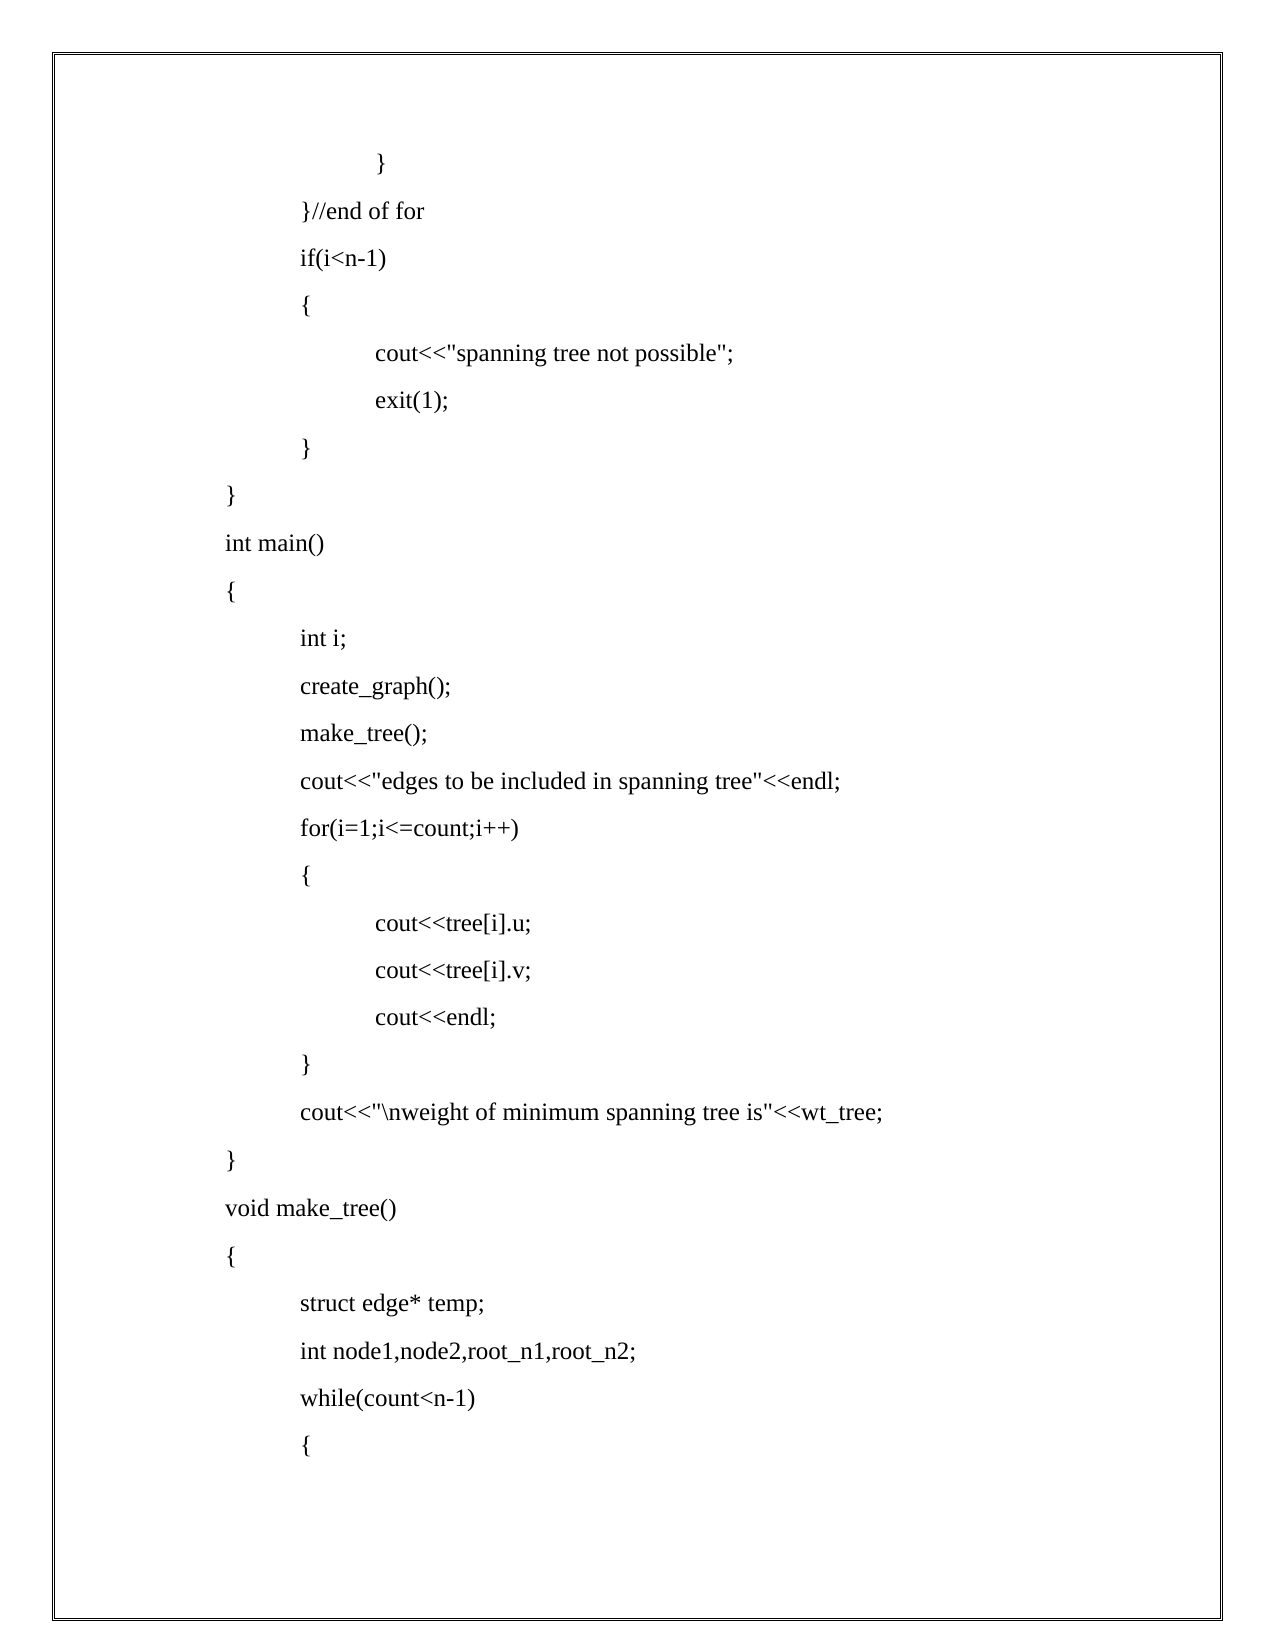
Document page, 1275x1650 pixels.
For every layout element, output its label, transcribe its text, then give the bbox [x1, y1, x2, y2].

text int main() [225, 528, 1162, 557]
text } [300, 1050, 1162, 1078]
text cout<<"edges to be included in spanning tree"<<endl; for(i=1;i<=count;i++) [300, 766, 841, 842]
text struct edge* temp; [300, 1288, 1162, 1317]
text { [225, 1241, 1162, 1269]
text { [300, 861, 1162, 889]
text void make_tree() [225, 1193, 1162, 1222]
text { [225, 576, 1162, 604]
text cout<<tree[i].u; cout<<tree[i].v; cout<<endl; [375, 908, 532, 1031]
text } [225, 480, 1162, 509]
text } [375, 148, 1162, 177]
text cout<<"\nweight of minimum spanning tree is"<<wt_tree; [300, 1097, 1162, 1126]
text } [300, 433, 1162, 461]
text } [225, 1145, 1162, 1174]
text cout<<"spanning tree not possible"; exit(1); [375, 338, 736, 414]
text int node1,node2,root_n1,root_n2; while(count<n-1) [300, 1336, 636, 1412]
text { [300, 1431, 1162, 1459]
text int i; create_graph(); make_tree(); [300, 623, 453, 747]
text }//end of for if(i<n-1) [300, 196, 425, 272]
text { [300, 291, 1162, 319]
